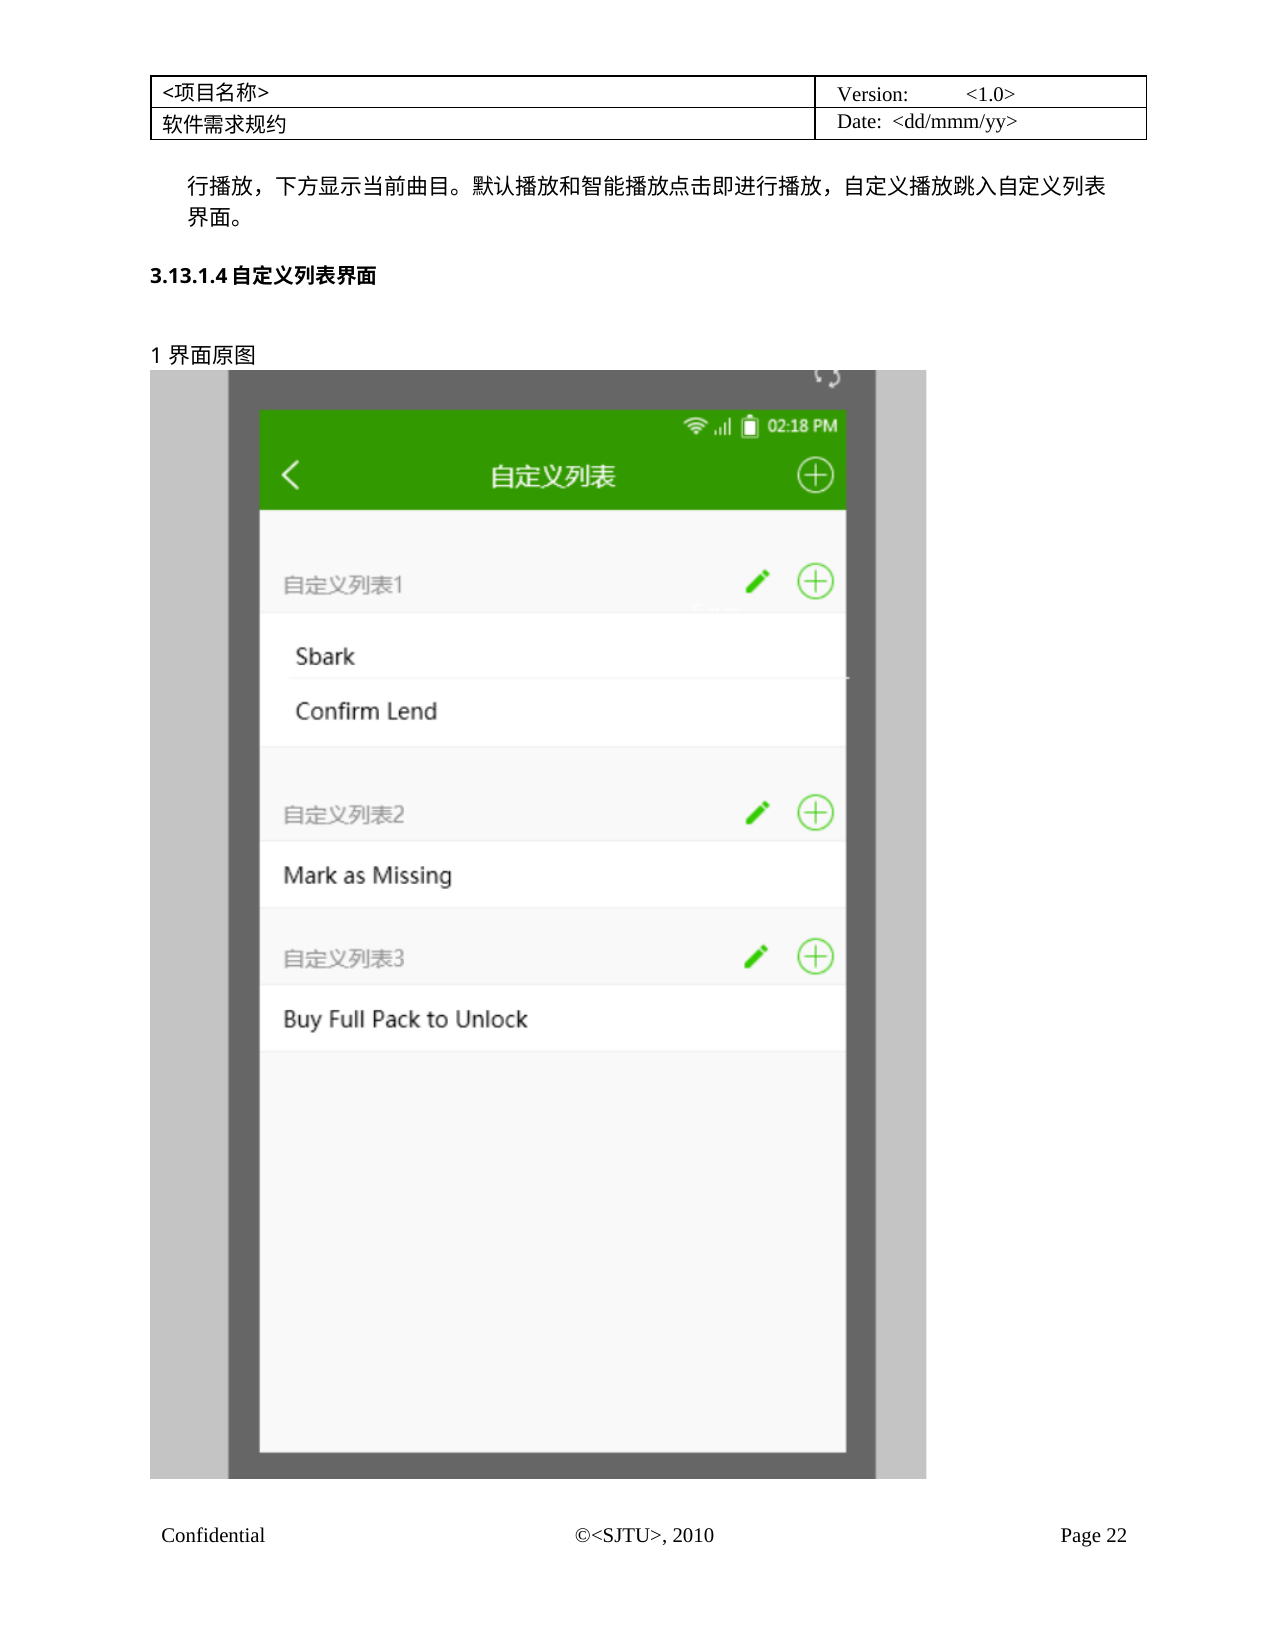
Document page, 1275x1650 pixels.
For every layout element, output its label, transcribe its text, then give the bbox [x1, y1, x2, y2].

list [187, 169, 1125, 232]
text 1 界面原图 [150, 338, 1125, 370]
picture [150, 370, 927, 1479]
subtitle 3.13.1.4自定义列表界面 [150, 259, 1125, 289]
